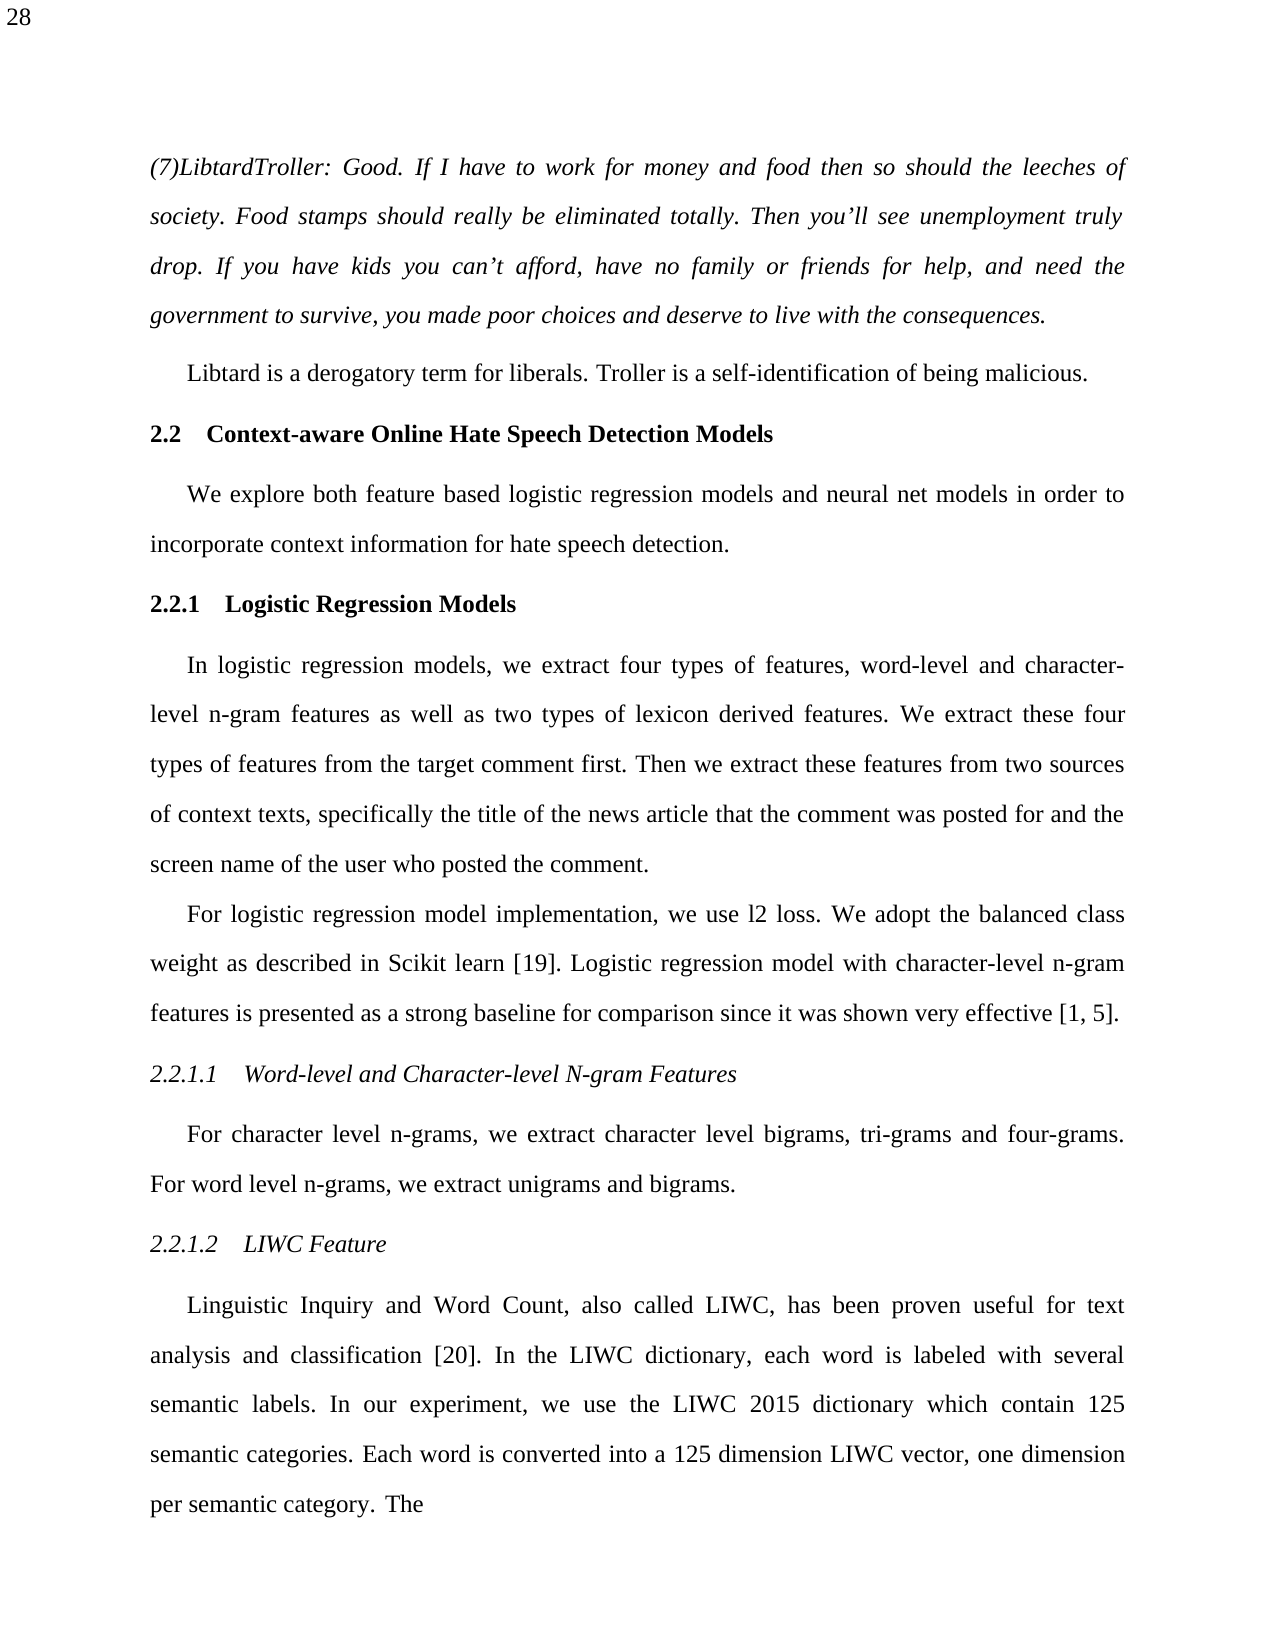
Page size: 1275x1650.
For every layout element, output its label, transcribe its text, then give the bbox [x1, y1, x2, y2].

text For character level n-grams, we extract character level bigrams, tri-grams and four-grams. For word level n-grams, we extract unigrams and bigrams. [150, 1119, 1125, 1198]
list LibtardTroller: Good. If I have to work for money and food then so should the leeches of society. Food stamps should really be eliminated totally. Then you’ll see unemployment truly drop. If you have kids you can’t afford, have no family or friends for help, and need the government to survive, you made poor choices and deserve to live with the consequences. [150, 152, 1125, 329]
list Word-level and Character-level N-gram Features [150, 1059, 1142, 1087]
list LIWC Feature [150, 1229, 1142, 1258]
subtitle Logistic Regression Models [150, 589, 1142, 618]
text In logistic regression models, we extract four types of features, word-level and character-level n-gram features as well as two types of lexicon derived features. We extract these four types of features from the target comment first. Then we extract these features from two sources of context texts, specifically the title of the news article that the comment was posted for and the screen name of the user who posted the comment. [150, 650, 1125, 877]
text We explore both feature based logistic regression models and neural net models in order to incorporate context information for hate speech detection. [150, 479, 1125, 558]
text Linguistic Inquiry and Word Count, also called LIWC, has been proven useful for text analysis and classification [20]. In the LIWC dictionary, each word is labeled with several semantic labels. In our experiment, we use the LIWC 2015 dictionary which contain 125 semantic categories. Each word is converted into a 125 dimension LIWC vector, one dimension per semantic category. The [150, 1290, 1125, 1518]
text For logistic regression model implementation, we use l2 loss. We adopt the balanced class weight as described in Scikit learn [19]. Logistic regression model with character-level n-gram features is presented as a strong baseline for comparison since it was shown very effective [1, 5]. [150, 899, 1125, 1027]
text Libtard is a derogatory term for liberals. Troller is a self-identification of being malicious. [187, 358, 1142, 387]
subtitle Context-aware Online Hate Speech Detection Models [150, 419, 1142, 447]
